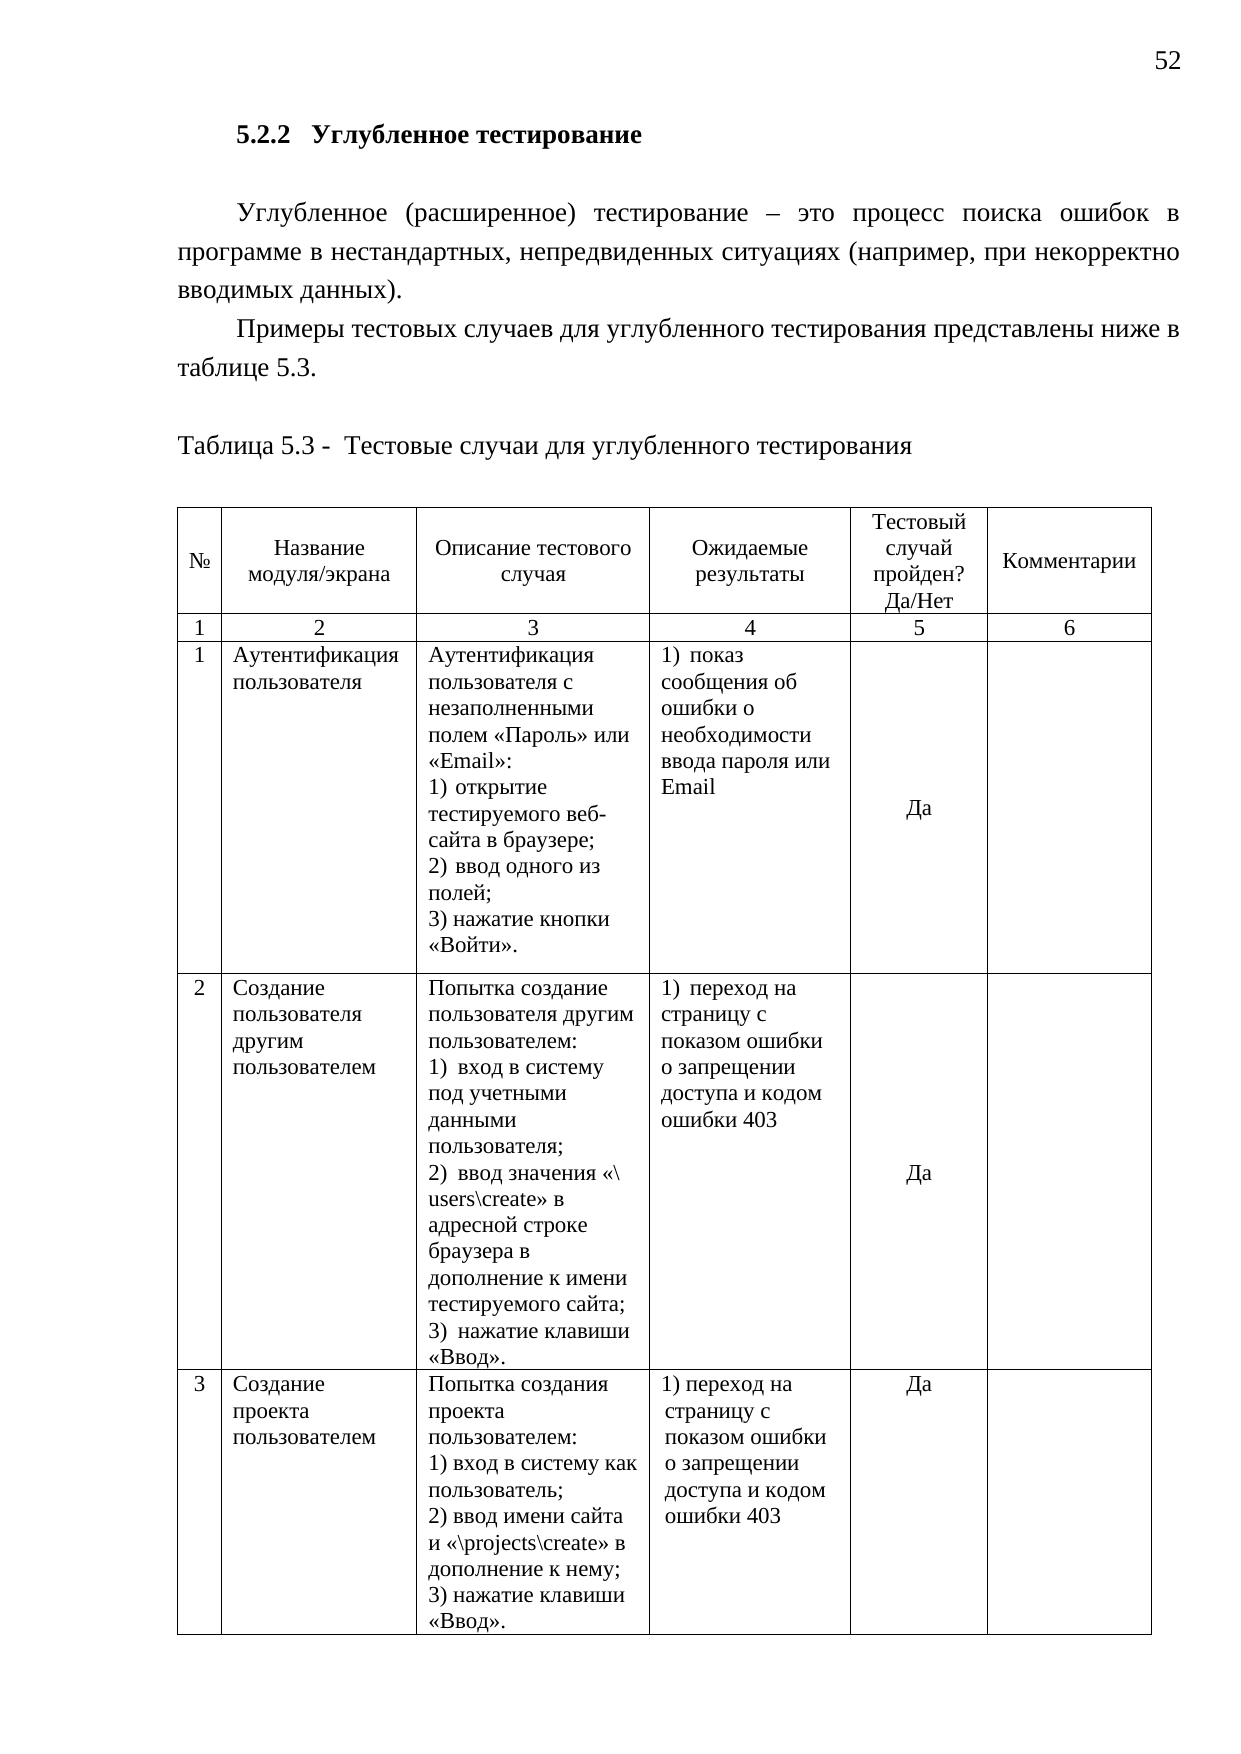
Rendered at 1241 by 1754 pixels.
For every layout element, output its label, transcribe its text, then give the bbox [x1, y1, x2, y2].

table_cell Аутентификация пользователя с незаполненными полем «Пароль» или «Email»: открытие тестируемого веб-сайта в браузере; ввод одного из полей; нажатие кнопки «Войти». [417, 642, 649, 973]
table_cell 3 [417, 614, 649, 641]
table_cell 6 [988, 614, 1151, 641]
text Углубленное (расширенное) тестирование – это процесс поиска ошибок в программе в нестандартных, непредвиденных ситуациях (например, при некорректно вводимых данных). [177, 196, 1181, 305]
table_cell 1 [178, 614, 221, 641]
table_header № [178, 508, 221, 613]
table_cell Да [851, 1370, 987, 1634]
text Таблица 5.3 - Тестовые случаи для углубленного тестирования [177, 429, 1181, 460]
table_cell 4 [650, 614, 850, 641]
table_header Описание тестового случая [417, 508, 649, 613]
table_cell 1 [178, 642, 221, 973]
table_cell Создание пользователя другим пользователем [222, 974, 416, 1369]
table_header Тестовый случай пройден? Да/Нет [851, 508, 987, 613]
table_cell [988, 1370, 1151, 1634]
table_cell Попытка создания проекта пользователем: вход в систему как пользователь; ввод имени сайта и «\projects\create» в дополнение к нему; нажатие клавиши «Ввод». [417, 1370, 649, 1634]
table_cell показ сообщения об ошибки о необходимости ввода пароля или Email [650, 642, 850, 973]
table_header Ожидаемые результаты [650, 508, 850, 613]
table_cell Да [851, 974, 987, 1369]
table_header Название модуля/экрана [222, 508, 416, 613]
subtitle 5.2.2 Углубленное тестирование [177, 118, 1181, 149]
table_cell Создание проекта пользователем [222, 1370, 416, 1634]
table_cell 2 [178, 974, 221, 1369]
table_cell переход на страницу с показом ошибки о запрещении доступа и кодом ошибки 403 [650, 974, 850, 1369]
table_cell Аутентификация пользователя [222, 642, 416, 973]
table_cell [988, 974, 1151, 1369]
table_header Комментарии [988, 508, 1151, 613]
table_cell 3 [178, 1370, 221, 1634]
table_cell переход на страницу с показом ошибки о запрещении доступа и кодом ошибки 403 [650, 1370, 850, 1634]
table_cell [988, 642, 1151, 973]
table_cell 5 [851, 614, 987, 641]
table_cell Попытка создание пользователя другим пользователем: вход в систему под учетными данными пользователя; ввод значения «\users\create» в адресной строке браузера в дополнение к имени тестируемого сайта; нажатие клавиши «Ввод». [417, 974, 649, 1369]
table_cell Да [851, 642, 987, 973]
text Примеры тестовых случаев для углубленного тестирования представлены ниже в таблице 5.3. [177, 312, 1181, 382]
table_cell 2 [222, 614, 416, 641]
